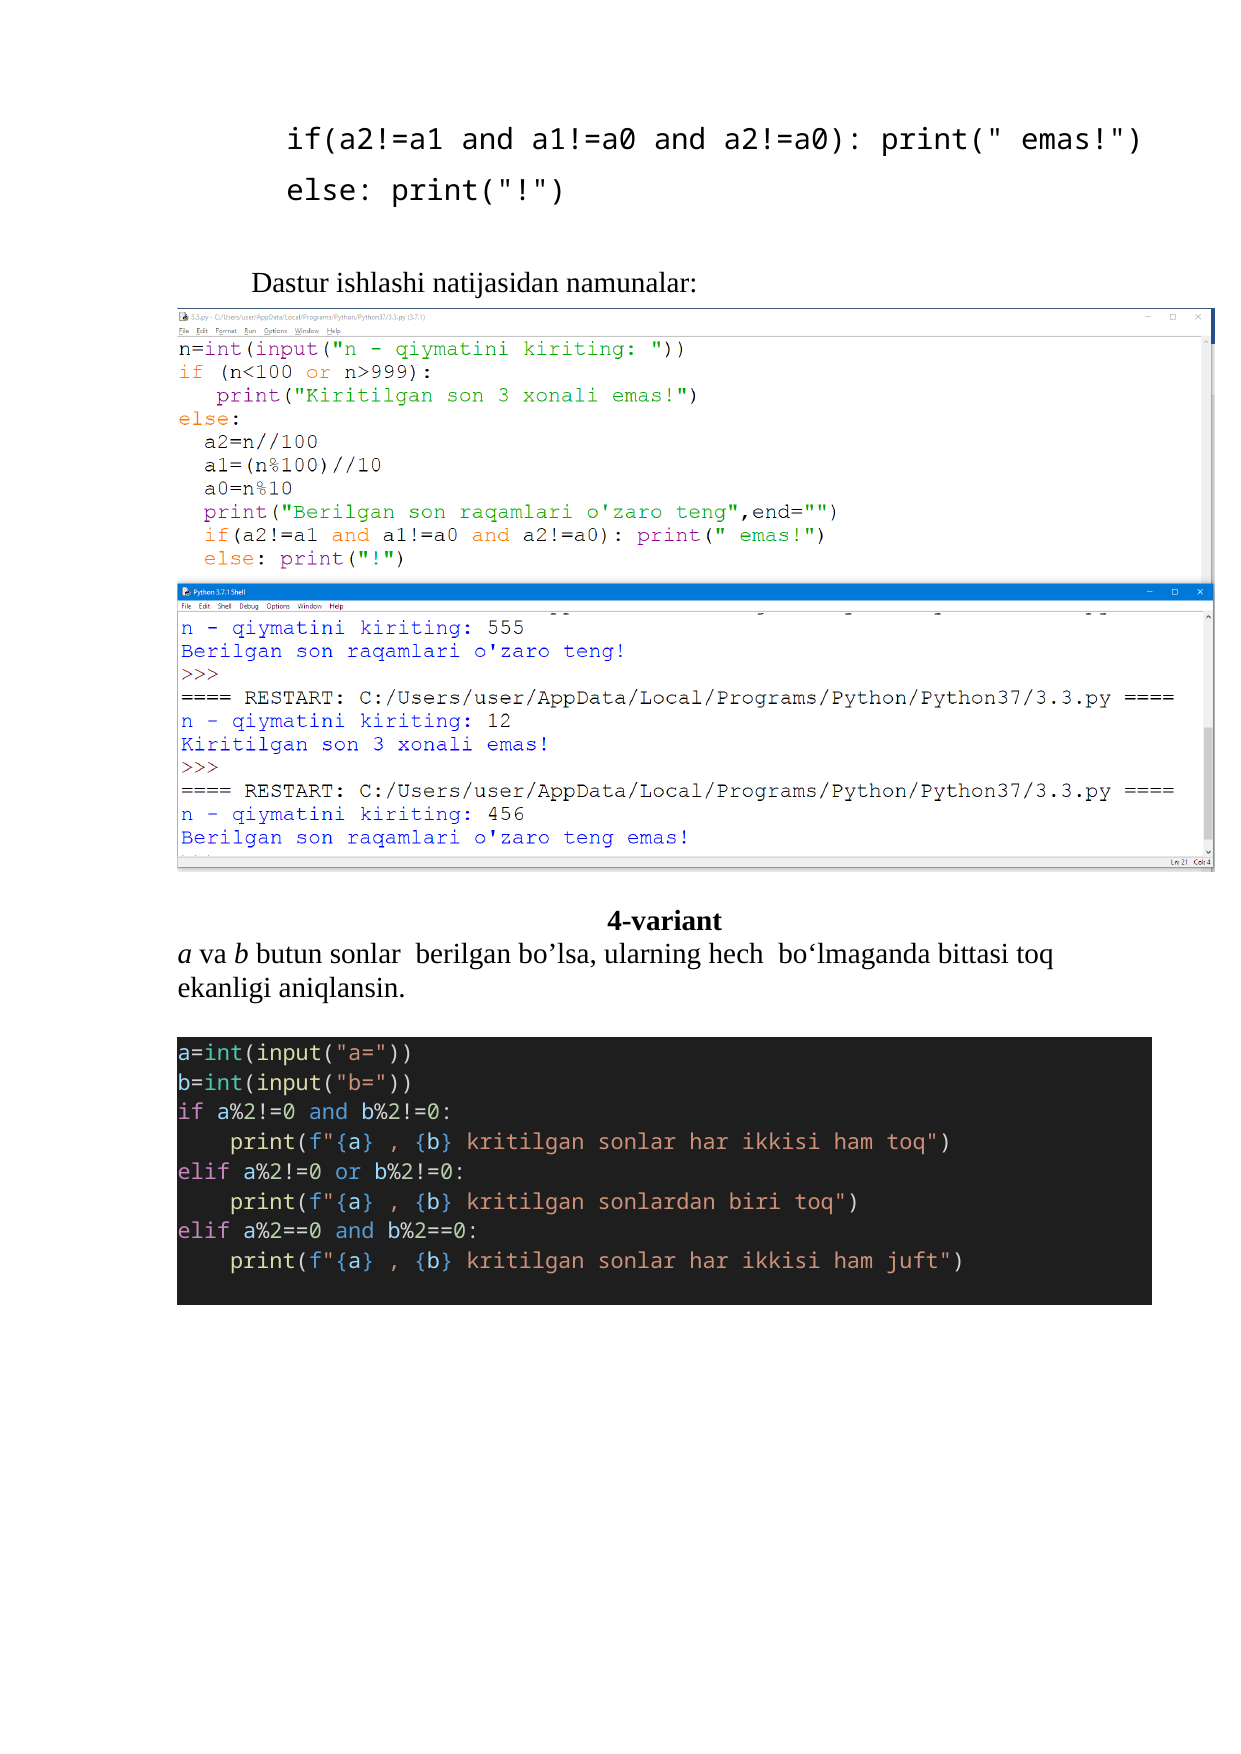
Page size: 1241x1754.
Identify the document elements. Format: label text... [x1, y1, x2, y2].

text b=int(input("b=")) [177, 1067, 1152, 1096]
text elif a%2!=0 or b%2!=0: [177, 1156, 1152, 1186]
text else: print("!") [177, 170, 1152, 209]
text print(f"{a} , {b} kritilgan sonlardan biri toq") [177, 1186, 1152, 1216]
text 4-variant [177, 903, 1152, 936]
picture [177, 308, 1215, 872]
text print(f"{a} , {b} kritilgan sonlar har ikkisi ham toq") [177, 1126, 1152, 1156]
text print(f"{a} , {b} kritilgan sonlar har ikkisi ham juft") [177, 1245, 1152, 1275]
text a=int(input("a=")) [177, 1037, 1152, 1067]
text if(a2!=a1 and a1!=a0 and a2!=a0): print(" emas!") [177, 118, 1152, 158]
text Dastur ishlashi natijasidan namunalar: [177, 265, 1152, 298]
text a va b butun sonlar berilgan bo’lsa, ularning hech bo‘lmaganda bittasi toq ekanligi aniqlansin. [177, 936, 1152, 1003]
text elif a%2==0 and b%2==0: [177, 1216, 1152, 1245]
text if a%2!=0 and b%2!=0: [177, 1096, 1152, 1126]
